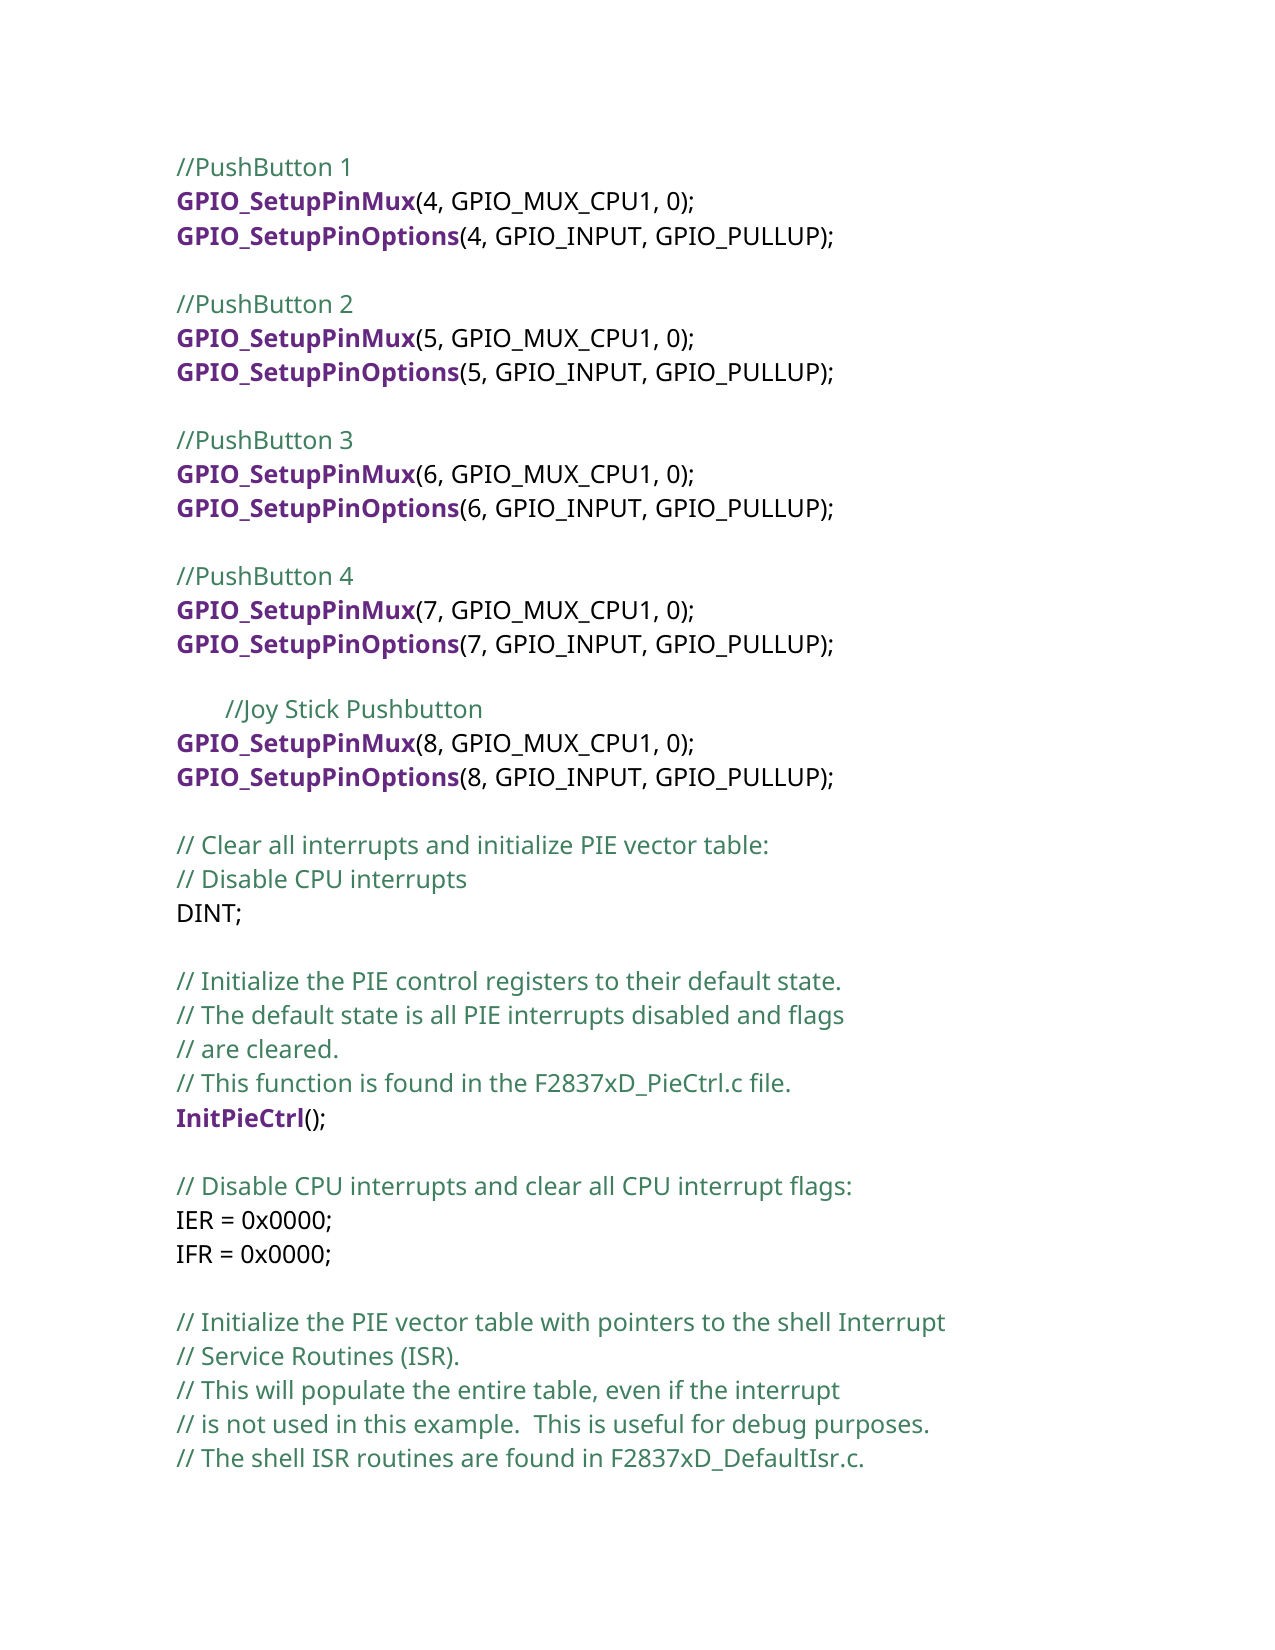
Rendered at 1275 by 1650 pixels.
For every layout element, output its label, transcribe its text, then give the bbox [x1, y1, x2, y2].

text // The shell ISR routines are found in F2837xD_DefaultIsr.c. [150, 1441, 1125, 1475]
text GPIO_SetupPinOptions(4, GPIO_INPUT, GPIO_PULLUP); [150, 218, 1125, 252]
text // Clear all interrupts and initialize PIE vector table: [150, 828, 1125, 862]
text // is not used in this example. This is useful for debug purposes. [150, 1407, 1125, 1441]
text //PushButton 1 [150, 150, 1125, 184]
text IER = 0x0000; [150, 1202, 1125, 1236]
text // The default state is all PIE interrupts disabled and flags [150, 998, 1125, 1032]
text // This function is found in the F2837xD_PieCtrl.c file. [150, 1066, 1125, 1100]
text GPIO_SetupPinMux(8, GPIO_MUX_CPU1, 0); [150, 726, 1125, 759]
text GPIO_SetupPinOptions(5, GPIO_INPUT, GPIO_PULLUP); [150, 354, 1125, 388]
text // Disable CPU interrupts and clear all CPU interrupt flags: [150, 1168, 1125, 1202]
text //PushButton 3 [150, 422, 1125, 457]
text GPIO_SetupPinMux(6, GPIO_MUX_CPU1, 0); [150, 457, 1125, 491]
text // Initialize the PIE vector table with pointers to the shell Interrupt [150, 1304, 1125, 1339]
text GPIO_SetupPinMux(4, GPIO_MUX_CPU1, 0); [150, 184, 1125, 218]
text GPIO_SetupPinMux(5, GPIO_MUX_CPU1, 0); [150, 320, 1125, 354]
text //PushButton 2 [150, 286, 1125, 320]
text GPIO_SetupPinOptions(7, GPIO_INPUT, GPIO_PULLUP); [150, 627, 1125, 661]
text //PushButton 4 [150, 559, 1125, 593]
text GPIO_SetupPinOptions(8, GPIO_INPUT, GPIO_PULLUP); [150, 759, 1125, 794]
text // This will populate the entire table, even if the interrupt [150, 1373, 1125, 1407]
text GPIO_SetupPinOptions(6, GPIO_INPUT, GPIO_PULLUP); [150, 491, 1125, 525]
text // Disable CPU interrupts [150, 862, 1125, 896]
text // Initialize the PIE control registers to their default state. [150, 964, 1125, 998]
text GPIO_SetupPinMux(7, GPIO_MUX_CPU1, 0); [150, 593, 1125, 627]
text //Joy Stick Pushbutton [150, 691, 1125, 726]
text // Service Routines (ISR). [150, 1339, 1125, 1373]
text InitPieCtrl(); [150, 1100, 1125, 1134]
text // are cleared. [150, 1032, 1125, 1066]
text IFR = 0x0000; [150, 1236, 1125, 1271]
text DINT; [150, 896, 1125, 930]
